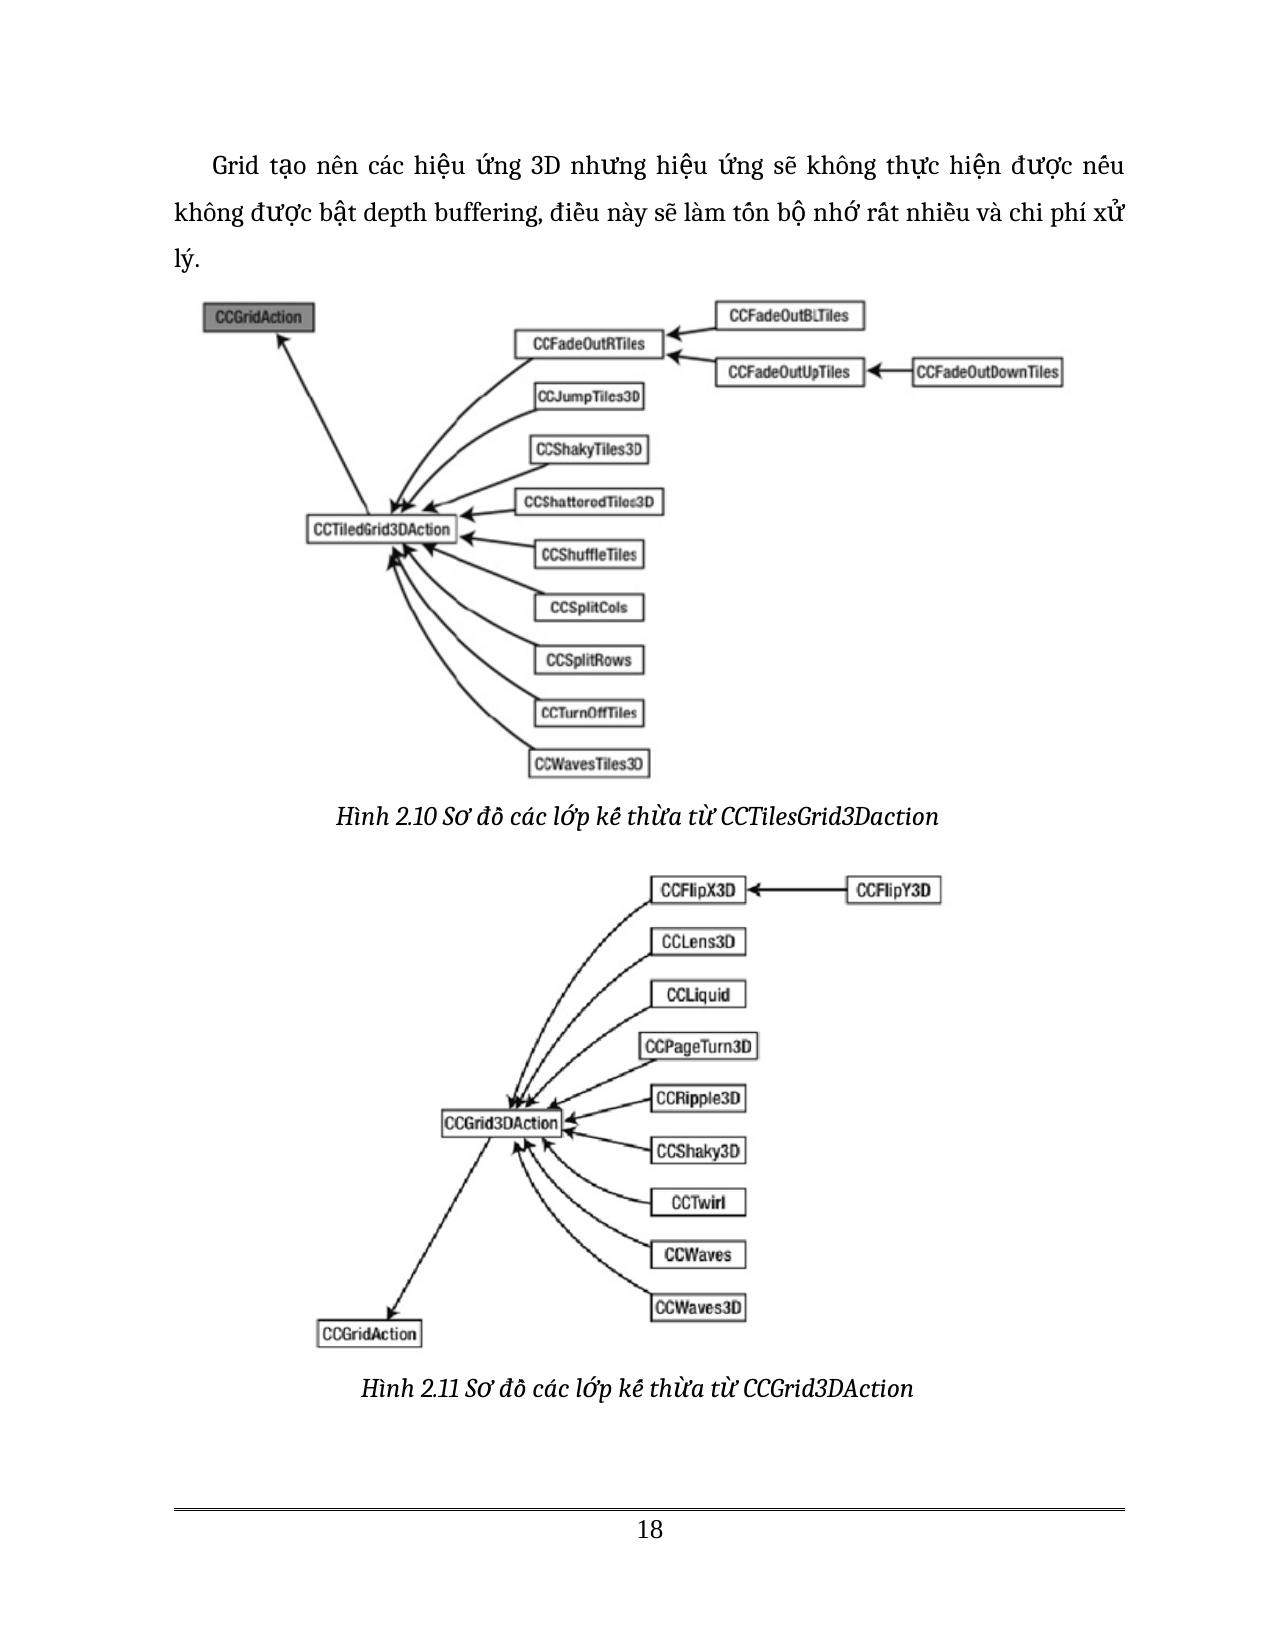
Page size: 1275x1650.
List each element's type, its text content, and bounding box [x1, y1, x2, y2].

picture [190, 290, 1086, 787]
text Hình 2.11 Sơ đồ các lớp kế thừa từ CCGrid3DAction [150, 1373, 1125, 1404]
picture [306, 857, 969, 1359]
text Hình 2.10 Sơ đồ các lớp kế thừa từ CCTilesGrid3Daction [150, 801, 1125, 832]
text Grid tạo nên các hiệu ứng 3D nhưng hiệu ứng sẽ không thực hiện được nếu không được bật depth buffering, điều này sẽ làm tốn bộ nhớ rất nhiều và chi phí xử lý. [174, 150, 1125, 274]
